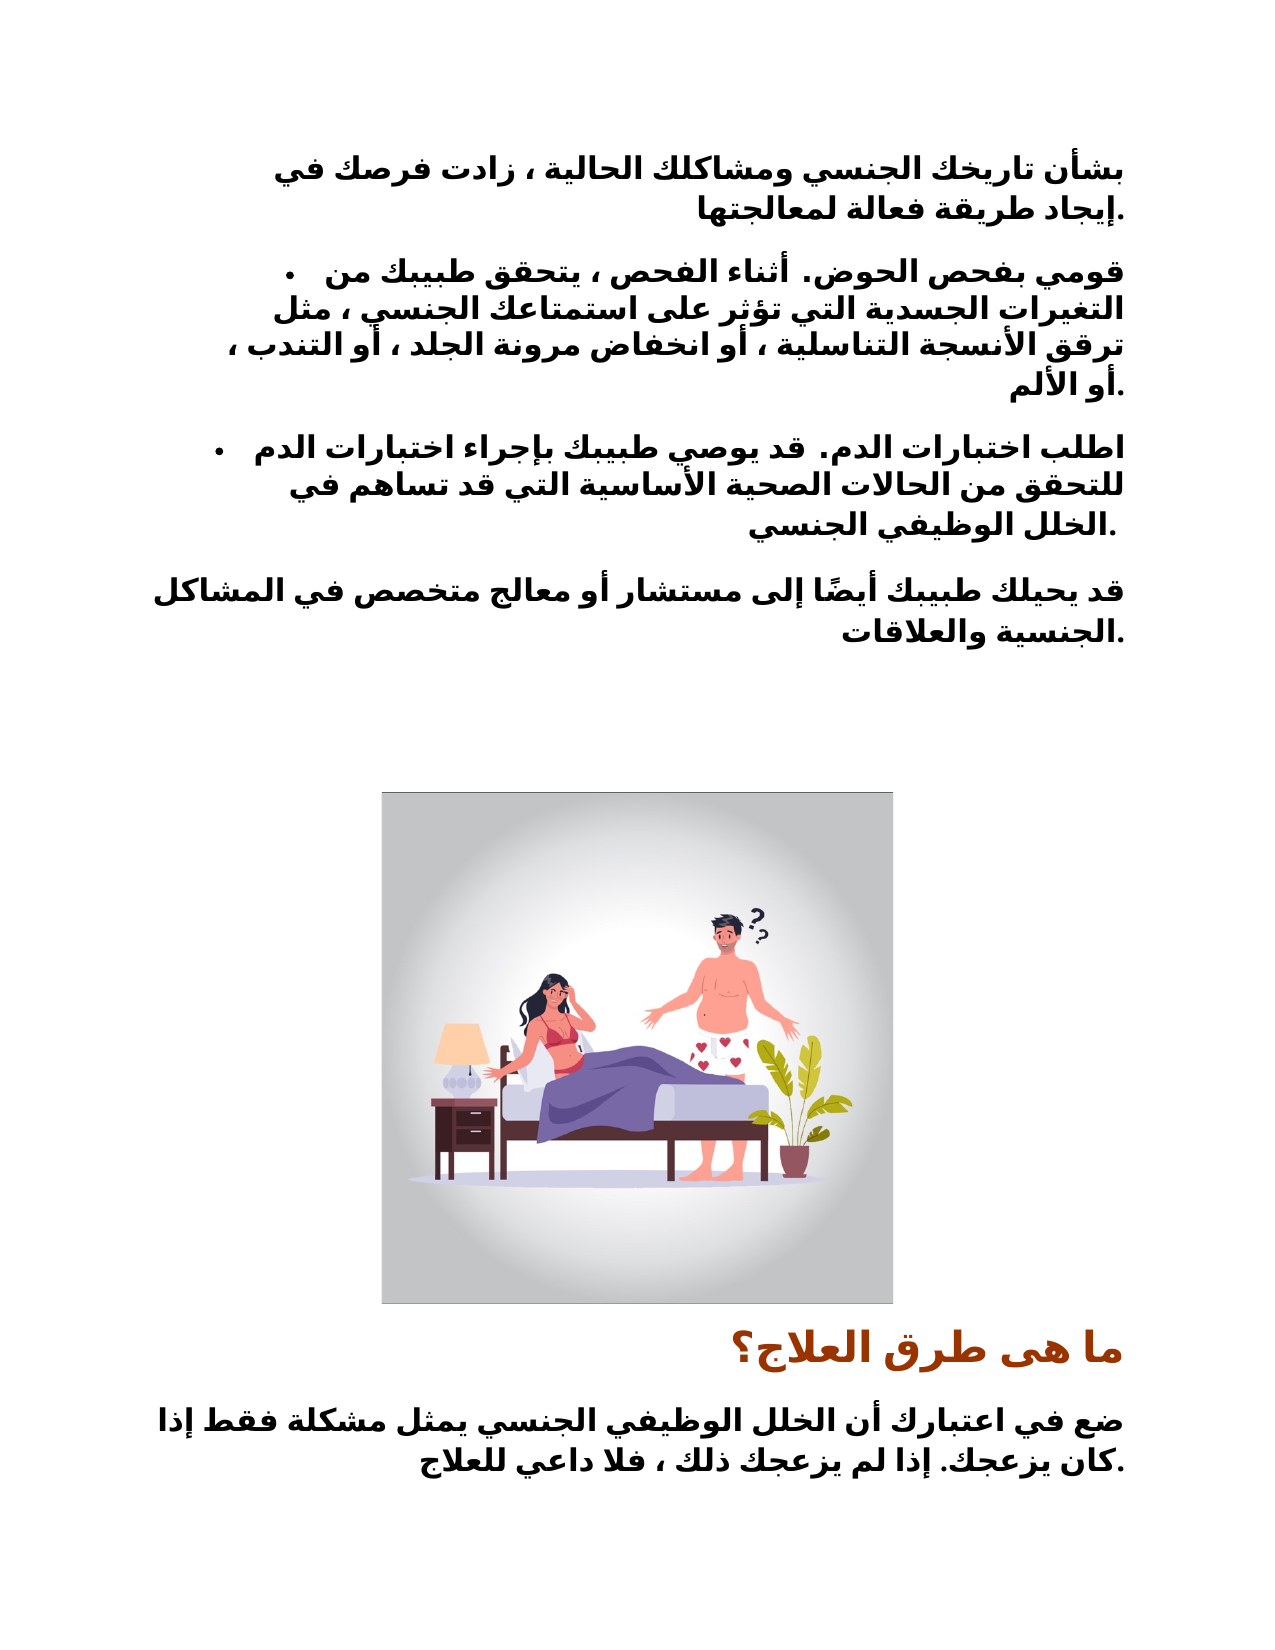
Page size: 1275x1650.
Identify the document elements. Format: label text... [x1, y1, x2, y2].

list قومي بفحص الحوض. أثناء الفحص ، يتحقق طبيبك من التغيرات الجسدية التي تؤثر على استمتاعك الجنسي ، مثل ترقق الأنسجة التناسلية ، أو انخفاض مرونة الجلد ، أو التندب ، أو الألم. [187, 253, 1125, 404]
subtitle ما هى طرق العلاج؟ [150, 1322, 1125, 1372]
picture [381, 792, 894, 1304]
list اطلب اختبارات الدم. قد يوصي طبيبك بإجراء اختبارات الدم للتحقق من الحالات الصحية الأساسية التي قد تساهم في الخلل الوظيفي الجنسي. [187, 429, 1125, 544]
text ضع في اعتبارك أن الخلل الوظيفي الجنسي يمثل مشكلة فقط إذا كان يزعجك. إذا لم يزعجك ذلك ، فلا داعي للعلاج. [150, 1399, 1125, 1481]
text قد يحيلك طبيبك أيضًا إلى مستشار أو معالج متخصص في المشاكل الجنسية والعلاقات. [150, 569, 1125, 651]
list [187, 150, 1125, 228]
